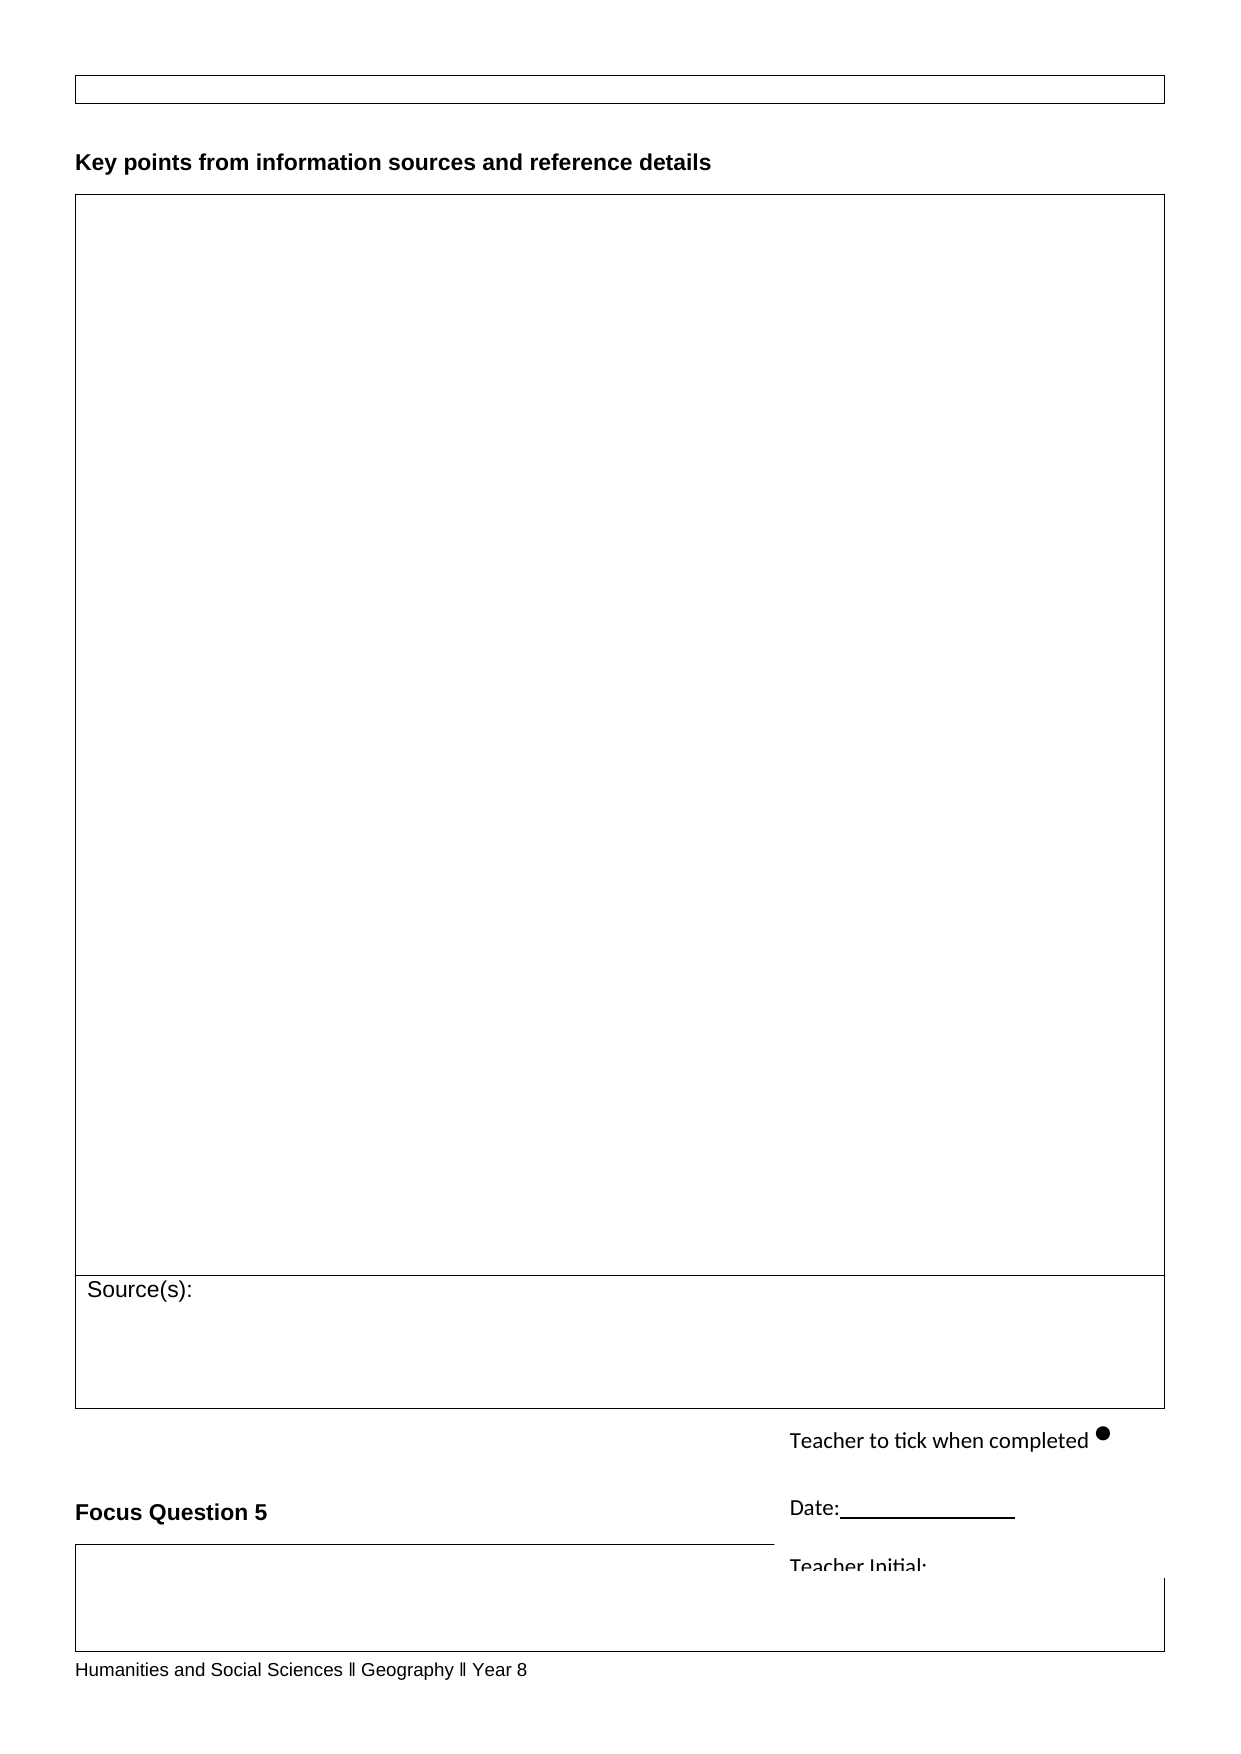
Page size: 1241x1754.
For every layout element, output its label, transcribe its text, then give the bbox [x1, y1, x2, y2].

table_header [76, 1545, 1164, 1651]
table_header [76, 195, 1164, 1275]
table_header [76, 76, 1164, 102]
table_cell Source(s): [76, 1276, 1164, 1408]
text Focus Question 5 [75, 1499, 774, 1526]
text Key points from information sources and reference details [75, 148, 1165, 175]
